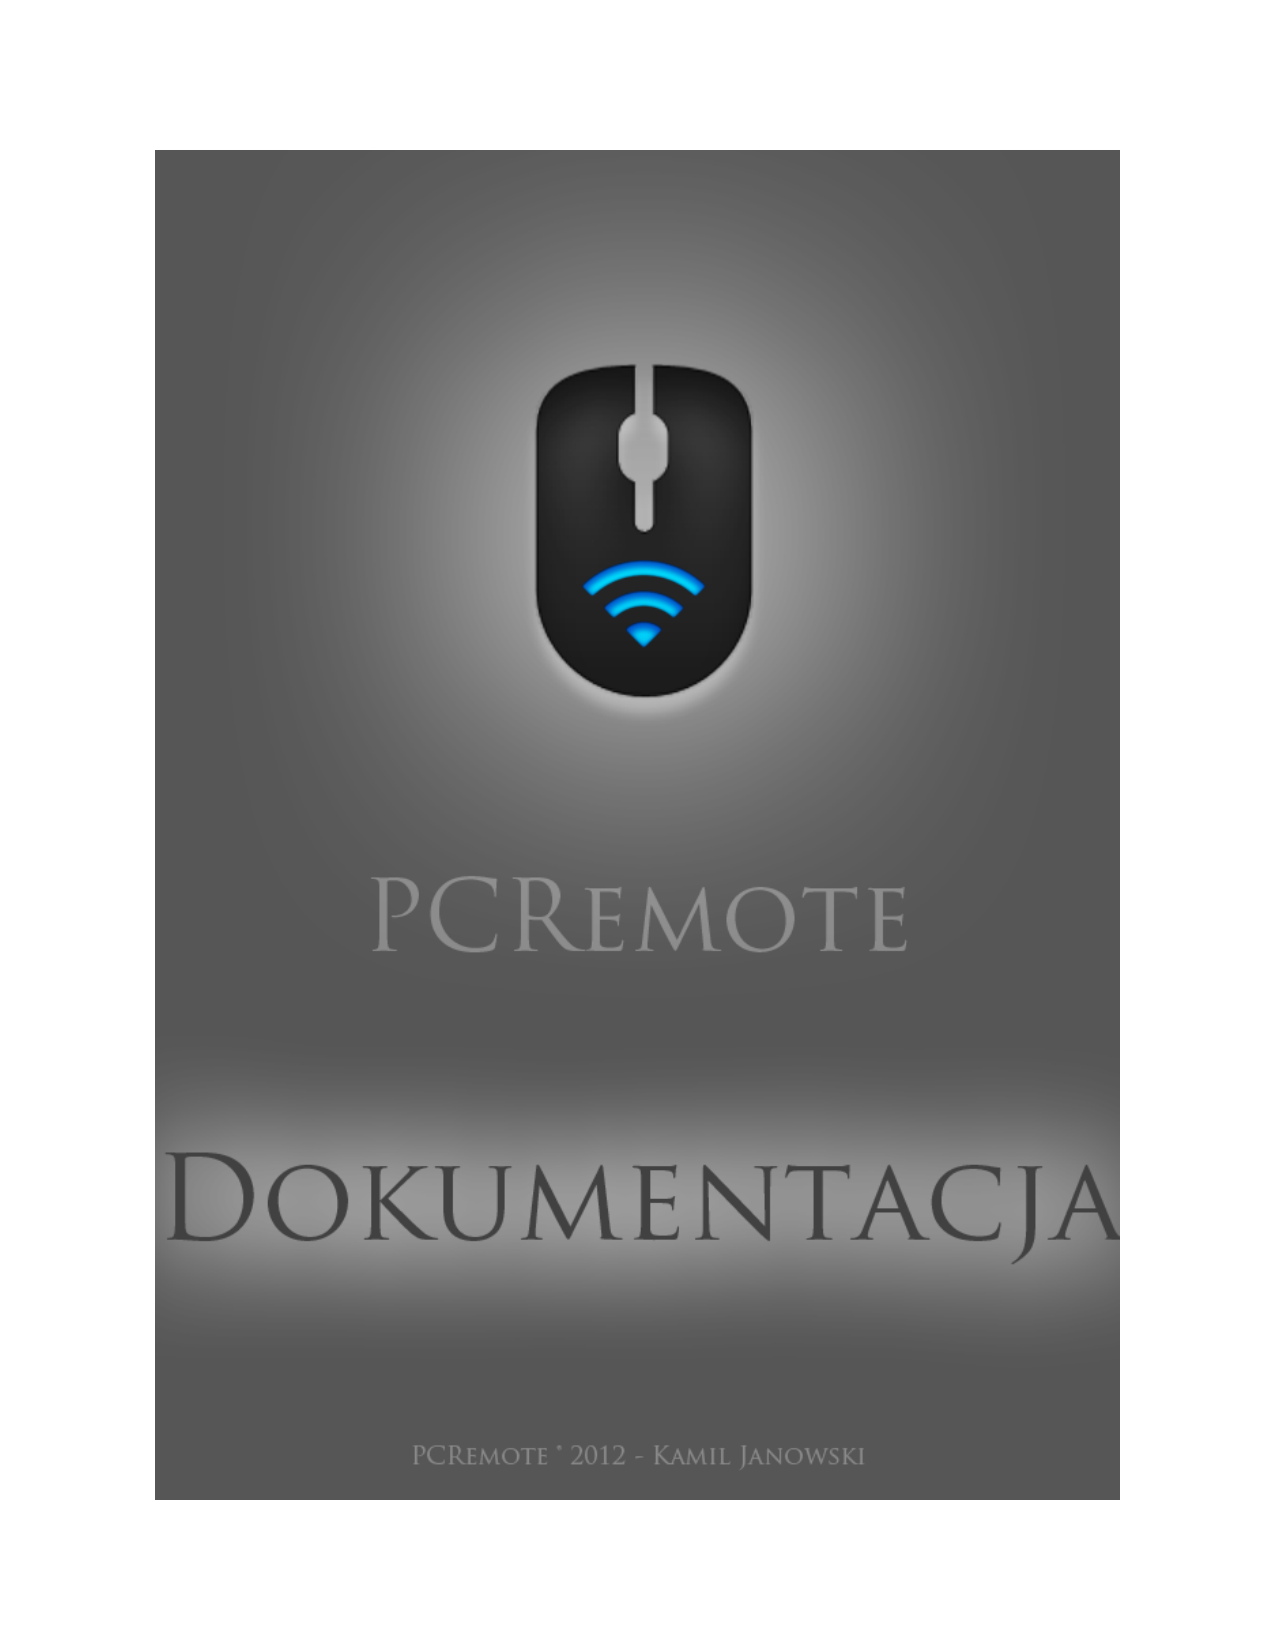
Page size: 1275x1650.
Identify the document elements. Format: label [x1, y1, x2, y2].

picture [155, 150, 1120, 1500]
